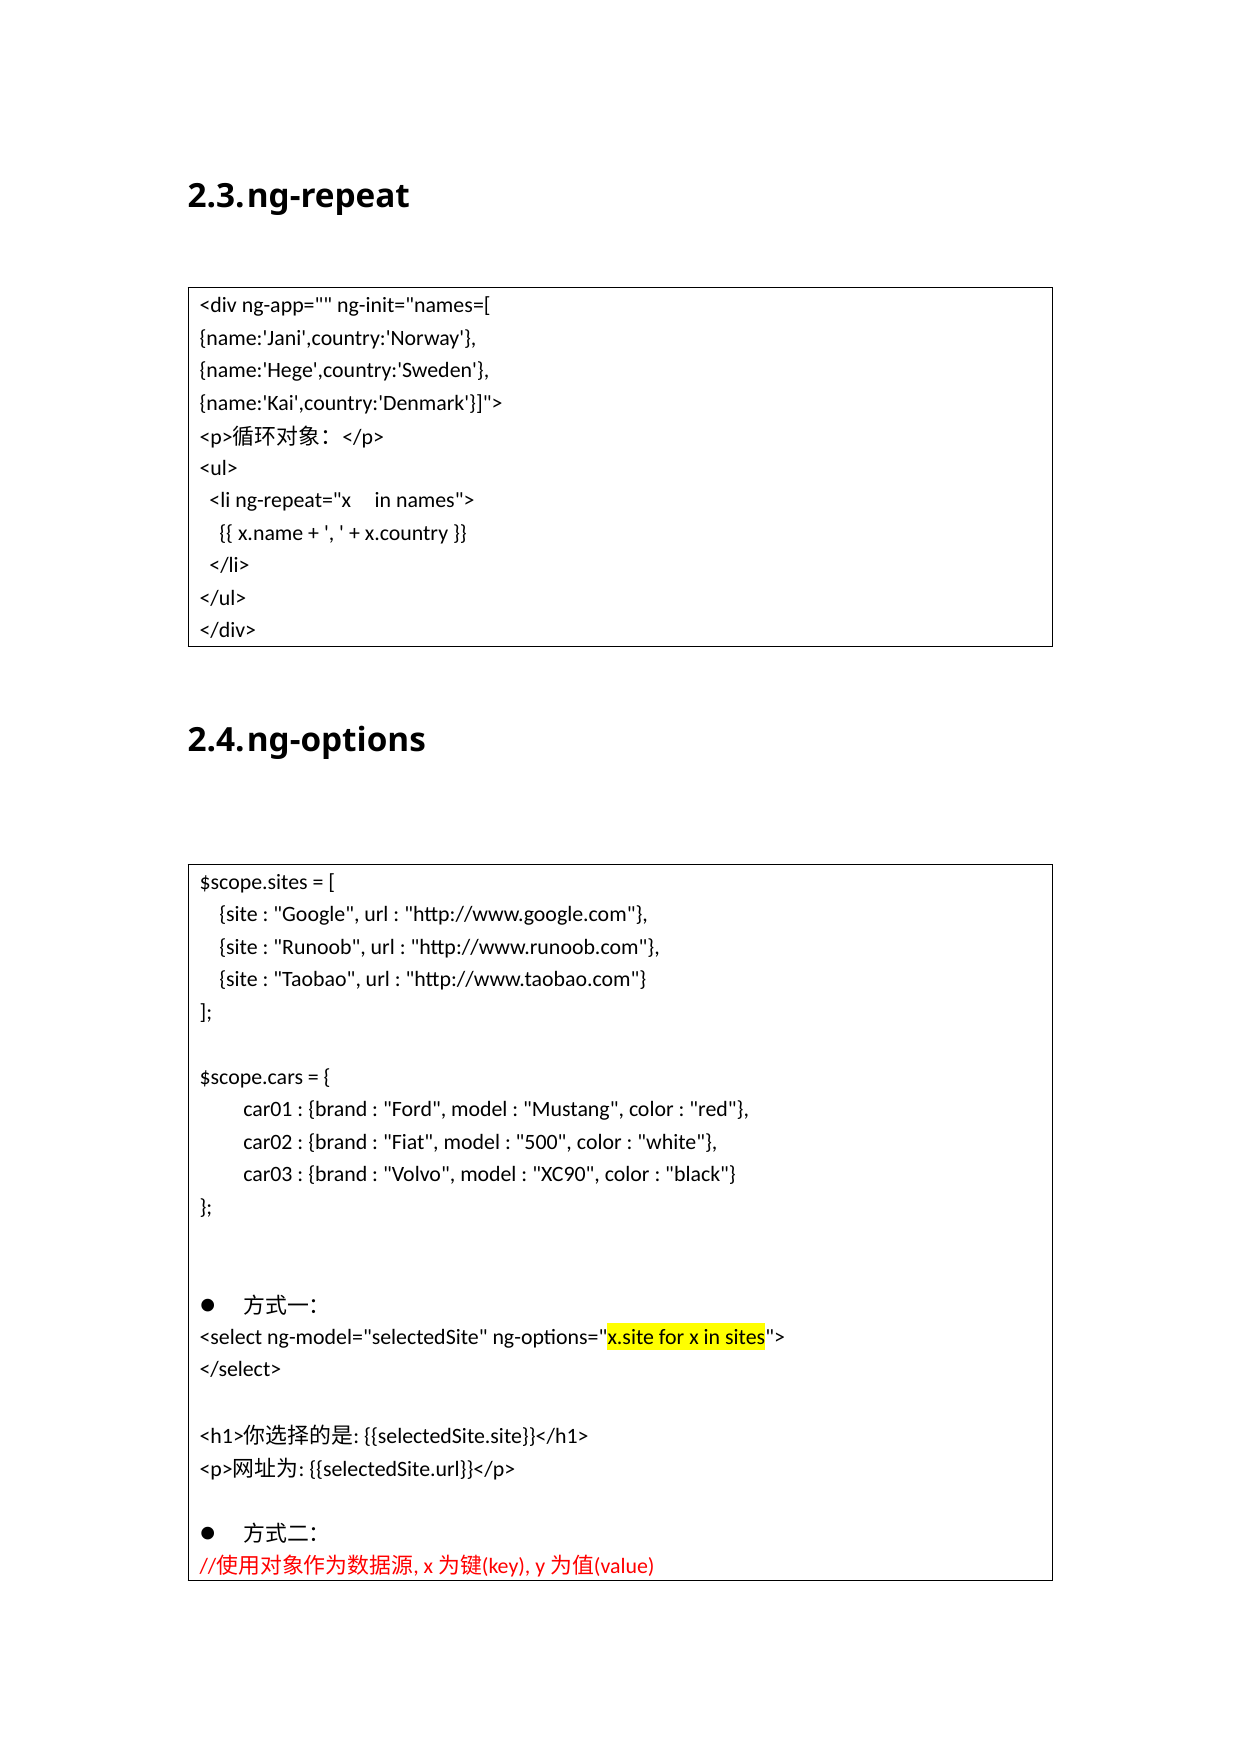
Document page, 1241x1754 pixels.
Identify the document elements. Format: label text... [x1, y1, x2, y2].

table_header <div ng-app="" ng-init="names=[ {name:'Jani',country:'Norway'}, {name:'Hege',country:'Sweden'}, {name:'Kai',country:'Denmark'}]"> <p>循环对象：</p> <ul> <li ng-repeat="x in names"> {{ x.name + ', ' + x.country }} </li> </ul> </div> [189, 288, 1052, 646]
subtitle ng-options [187, 706, 1053, 771]
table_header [189, 865, 1052, 1580]
subtitle ng-repeat [187, 162, 1053, 227]
